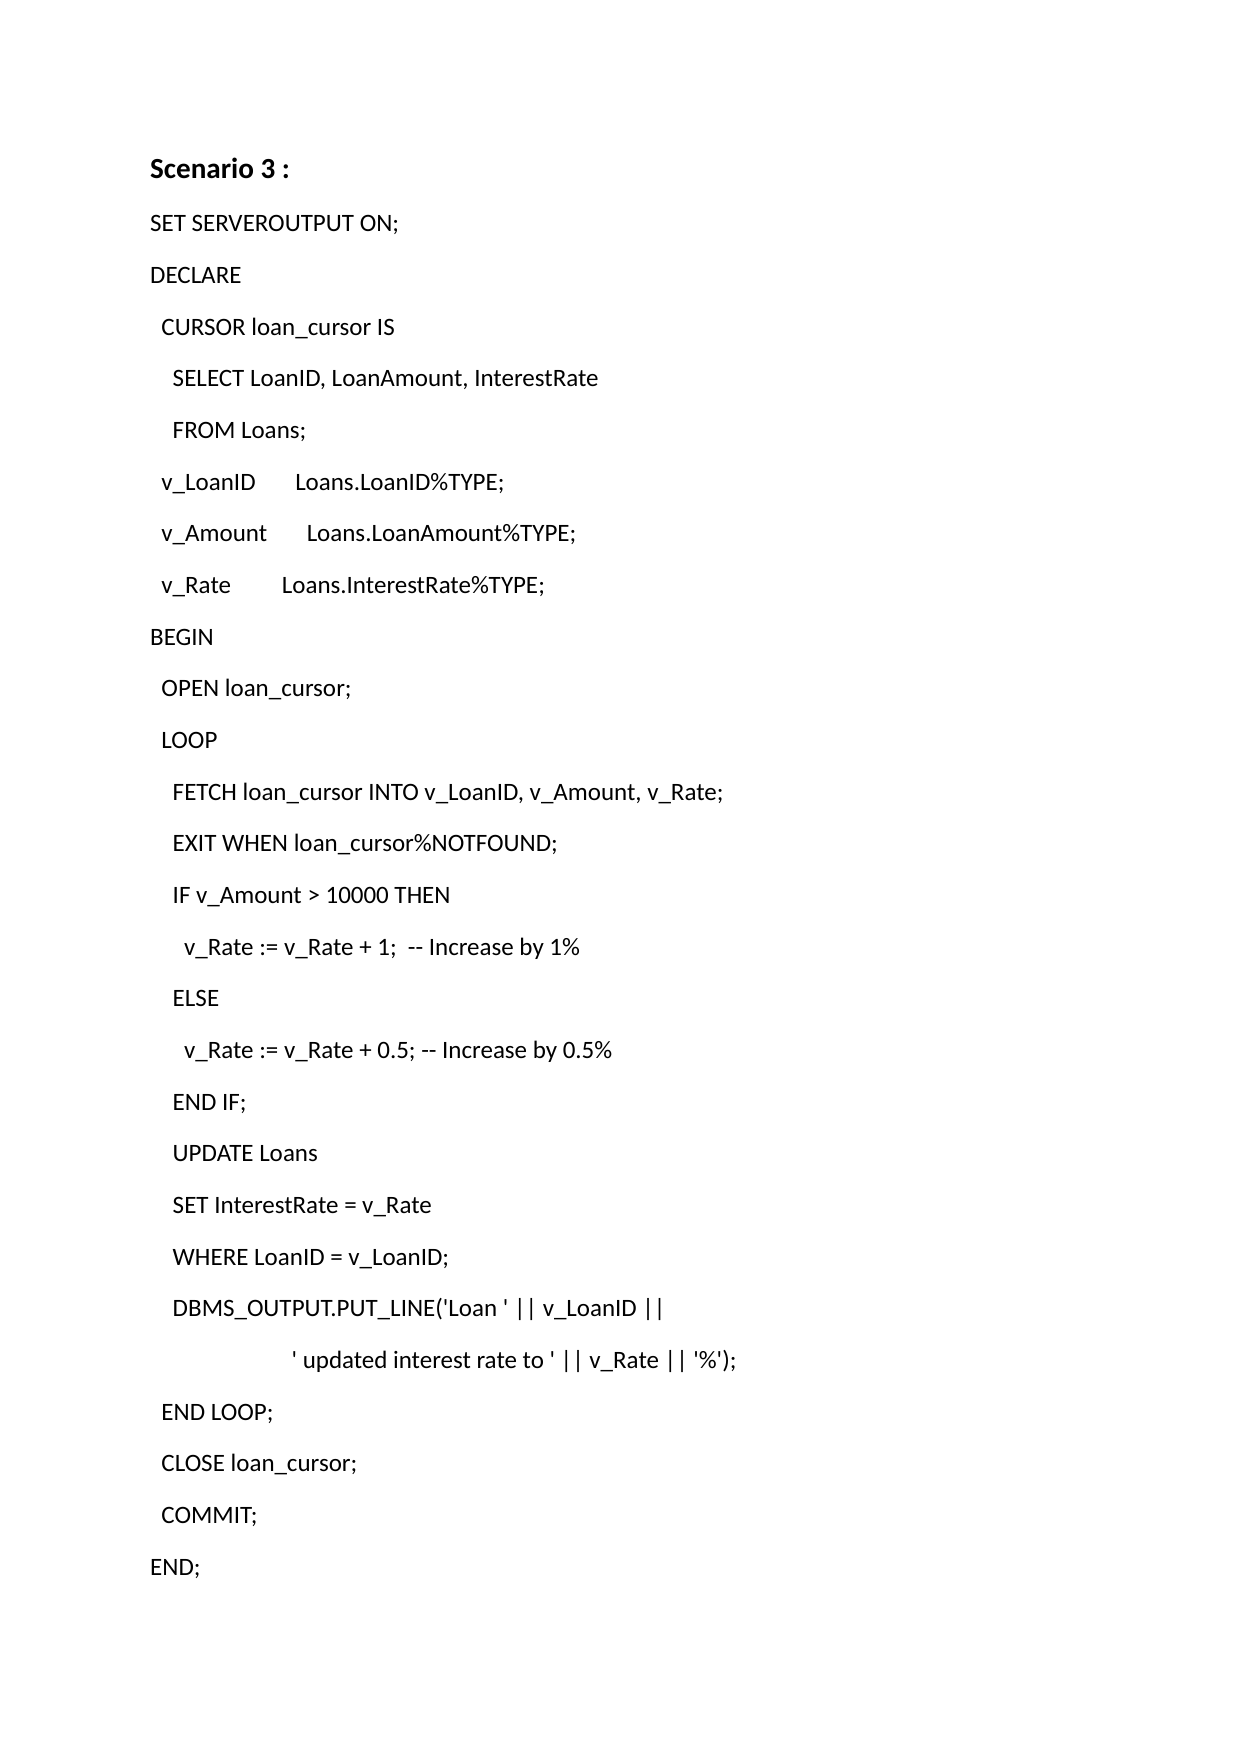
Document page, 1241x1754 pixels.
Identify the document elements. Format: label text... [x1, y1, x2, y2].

text ' updated interest rate to ' || v_Rate || '%'); [150, 1344, 1090, 1375]
text IF v_Amount > 10000 THEN [150, 879, 1090, 910]
text DBMS_OUTPUT.PUT_LINE('Loan ' || v_LoanID || [150, 1293, 1090, 1323]
text SET SERVEROUTPUT ON; [150, 208, 1090, 238]
text END LOOP; [150, 1396, 1090, 1426]
text CURSOR loan_cursor IS [150, 311, 1090, 341]
text v_Rate := v_Rate + 0.5; -- Increase by 0.5% [150, 1034, 1090, 1065]
text v_Rate Loans.InterestRate%TYPE; [150, 569, 1090, 600]
text COMMIT; [150, 1499, 1090, 1530]
text BEGIN [150, 621, 1090, 651]
text v_Rate := v_Rate + 1; -- Increase by 1% [150, 931, 1090, 961]
text SELECT LoanID, LoanAmount, InterestRate [150, 363, 1090, 393]
text END; [150, 1551, 1090, 1581]
text EXIT WHEN loan_cursor%NOTFOUND; [150, 828, 1090, 858]
text DECLARE [150, 259, 1090, 290]
text LOOP [150, 724, 1090, 755]
text v_Amount Loans.LoanAmount%TYPE; [150, 518, 1090, 548]
text FETCH loan_cursor INTO v_LoanID, v_Amount, v_Rate; [150, 776, 1090, 806]
text END IF; [150, 1086, 1090, 1116]
text SET InterestRate = v_Rate [150, 1189, 1090, 1220]
text WHERE LoanID = v_LoanID; [150, 1241, 1090, 1271]
text ELSE [150, 983, 1090, 1013]
text Scenario 3 : [150, 150, 1090, 186]
text v_LoanID Loans.LoanID%TYPE; [150, 466, 1090, 496]
text OPEN loan_cursor; [150, 673, 1090, 703]
text CLOSE loan_cursor; [150, 1448, 1090, 1478]
text FROM Loans; [150, 414, 1090, 445]
text UPDATE Loans [150, 1138, 1090, 1168]
